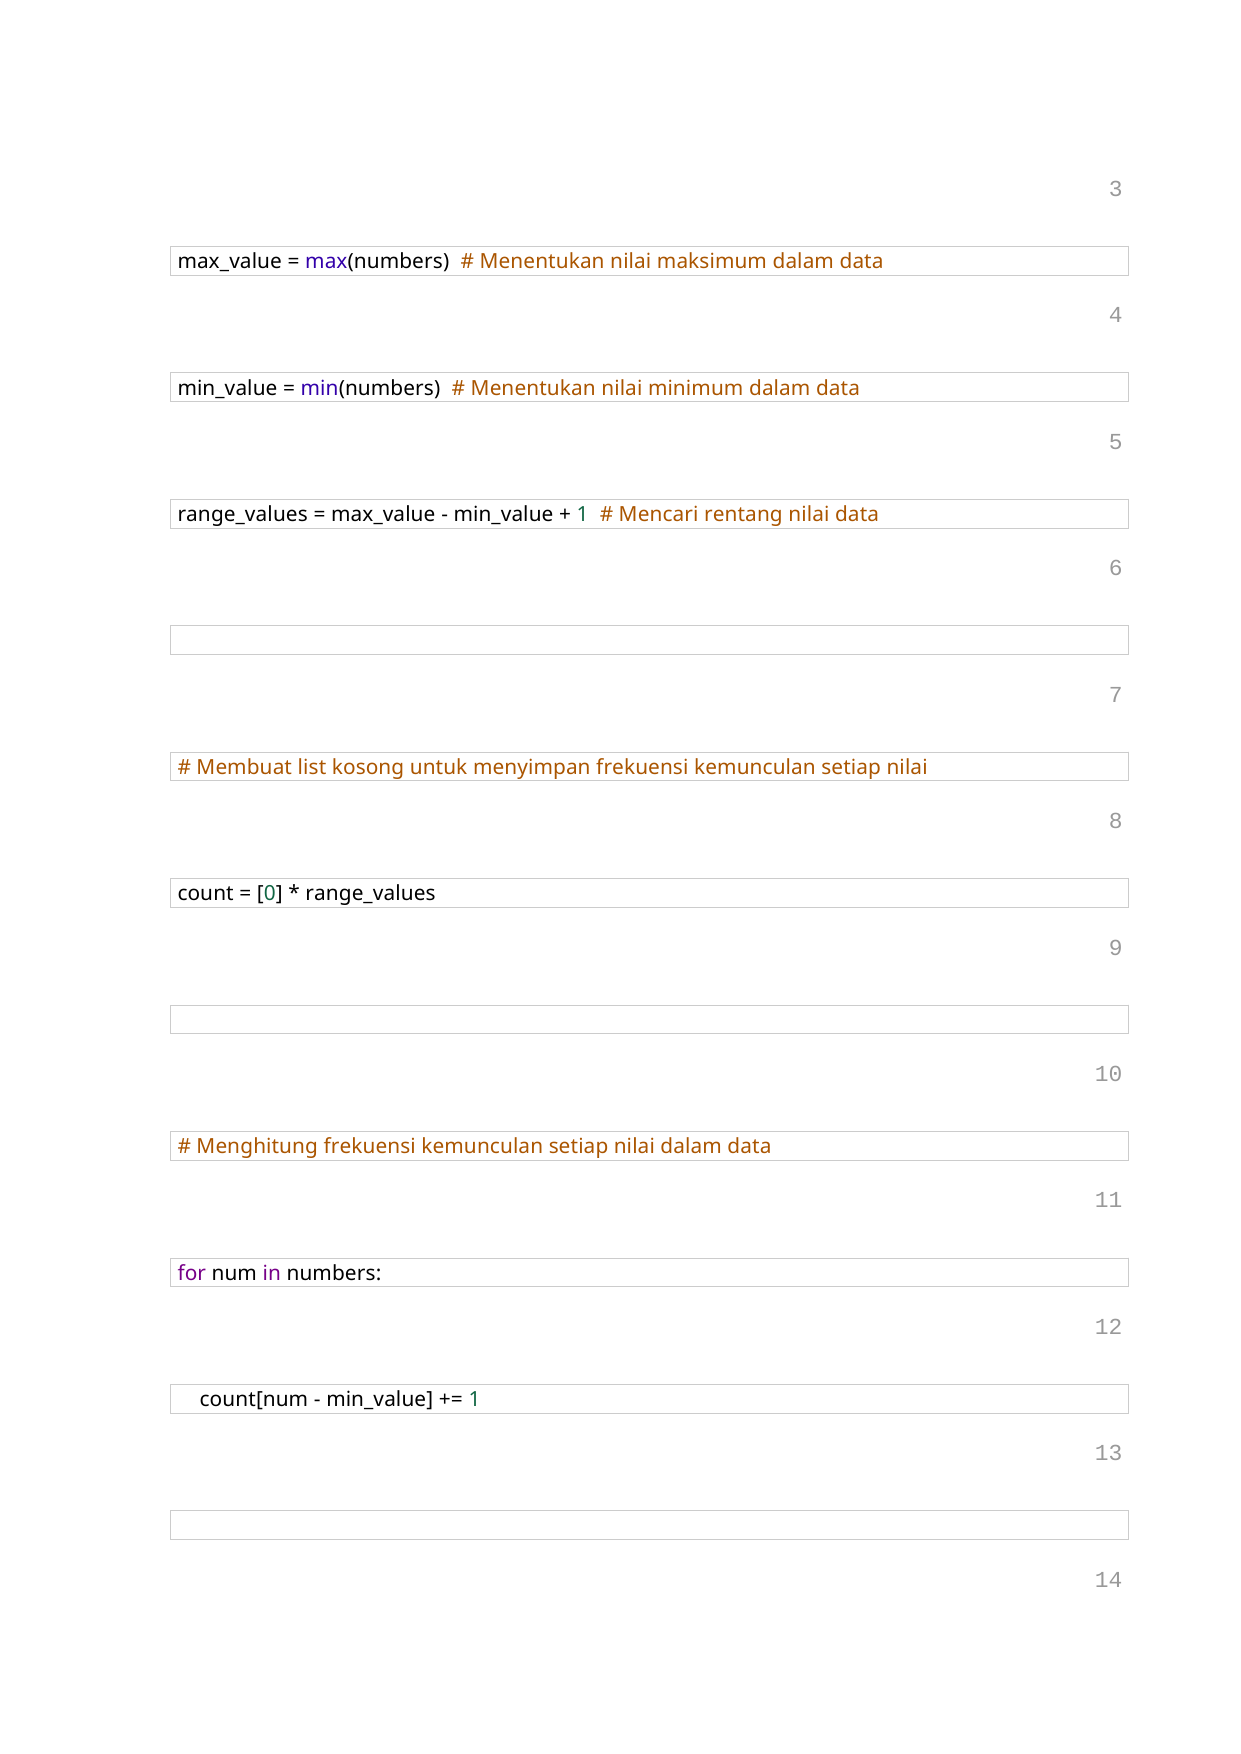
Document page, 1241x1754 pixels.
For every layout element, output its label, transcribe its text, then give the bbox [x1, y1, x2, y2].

text 12 [177, 1315, 1122, 1341]
text 5 [177, 430, 1122, 456]
text # Membuat list kosong untuk menyimpan frekuensi kemunculan setiap nilai [171, 753, 1128, 780]
text ​ [171, 1006, 1128, 1033]
text 10 [177, 1062, 1122, 1088]
text 6 [177, 557, 1122, 582]
text ​ [171, 626, 1128, 654]
text 9 [177, 936, 1122, 962]
text # Menghitung frekuensi kemunculan setiap nilai dalam data [171, 1132, 1128, 1160]
text 14 [177, 1568, 1122, 1594]
text 4 [177, 304, 1122, 329]
text count[num - min_value] += 1 [171, 1385, 1128, 1413]
text range_values = max_value - min_value + 1 # Mencari rentang nilai data [171, 500, 1128, 528]
text 8 [177, 809, 1122, 835]
text min_value = min(numbers) # Menentukan nilai minimum dalam data [171, 373, 1128, 401]
text 7 [177, 683, 1122, 709]
text 3 [177, 177, 1122, 203]
text count = [0] * range_values [171, 879, 1128, 907]
text max_value = max(numbers) # Menentukan nilai maksimum dalam data [171, 247, 1128, 275]
text 13 [177, 1442, 1122, 1468]
text for num in numbers: [171, 1259, 1128, 1286]
text ​ [171, 1511, 1128, 1539]
text 11 [177, 1189, 1122, 1215]
